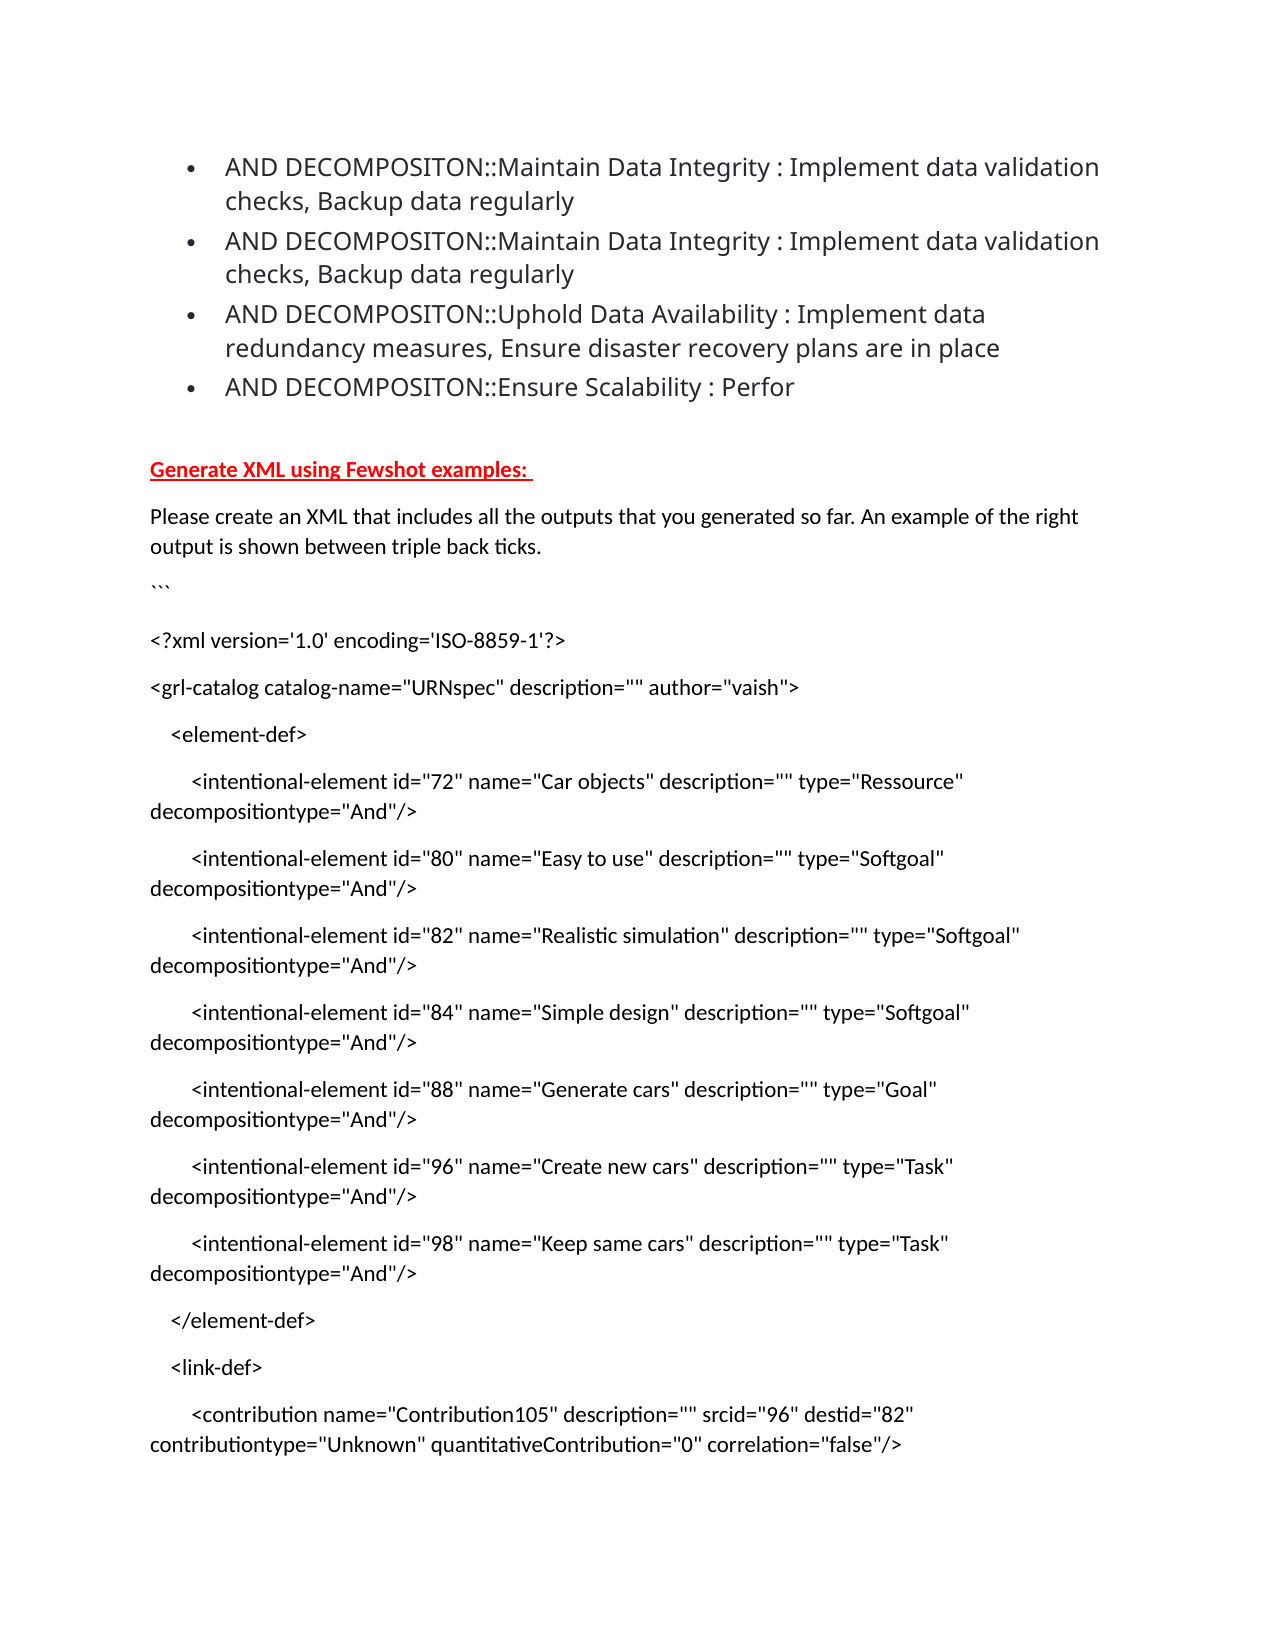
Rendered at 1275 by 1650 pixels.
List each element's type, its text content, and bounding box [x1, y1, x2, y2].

text <intentional-element id="96" name="Create new cars" description="" type="Task" decompositiontype="And"/> [150, 1152, 1125, 1210]
text Please create an XML that includes all the outputs that you generated so far. An example of the right output is shown between triple back ticks. [150, 502, 1125, 560]
text <intentional-element id="82" name="Realistic simulation" description="" type="Softgoal" decompositiontype="And"/> [150, 921, 1125, 979]
text <contribution name="Contribution105" description="" srcid="96" destid="82" contributiontype="Unknown" quantitativeContribution="0" correlation="false"/> [150, 1400, 1125, 1458]
text Generate XML using Fewshot examples: [150, 455, 1125, 483]
text <intentional-element id="98" name="Keep same cars" description="" type="Task" decompositiontype="And"/> [150, 1229, 1125, 1287]
text <intentional-element id="88" name="Generate cars" description="" type="Goal" decompositiontype="And"/> [150, 1075, 1125, 1133]
text <element-def> [150, 720, 1125, 748]
text <grl-catalog catalog-name="URNspec" description="" author="vaish"> [150, 673, 1125, 701]
list AND DECOMPOSITON::Ensure Scalability : Perfor [187, 369, 1125, 403]
text <?xml version='1.0' encoding='ISO-8859-1'?> [150, 626, 1125, 654]
text <intentional-element id="84" name="Simple design" description="" type="Softgoal" decompositiontype="And"/> [150, 998, 1125, 1056]
list AND DECOMPOSITON::Maintain Data Integrity : Implement data validation checks, Backup data regularly [187, 150, 1125, 218]
text </element-def> [150, 1306, 1125, 1334]
text <link-def> [150, 1353, 1125, 1381]
list AND DECOMPOSITON::Uphold Data Availability : Implement data redundancy measures, Ensure disaster recovery plans are in place [187, 296, 1125, 364]
text <intentional-element id="72" name="Car objects" description="" type="Ressource" decompositiontype="And"/> [150, 767, 1125, 825]
text <intentional-element id="80" name="Easy to use" description="" type="Softgoal" decompositiontype="And"/> [150, 844, 1125, 902]
text ``` [150, 579, 1125, 607]
list AND DECOMPOSITON::Maintain Data Integrity : Implement data validation checks, Backup data regularly [187, 223, 1125, 291]
